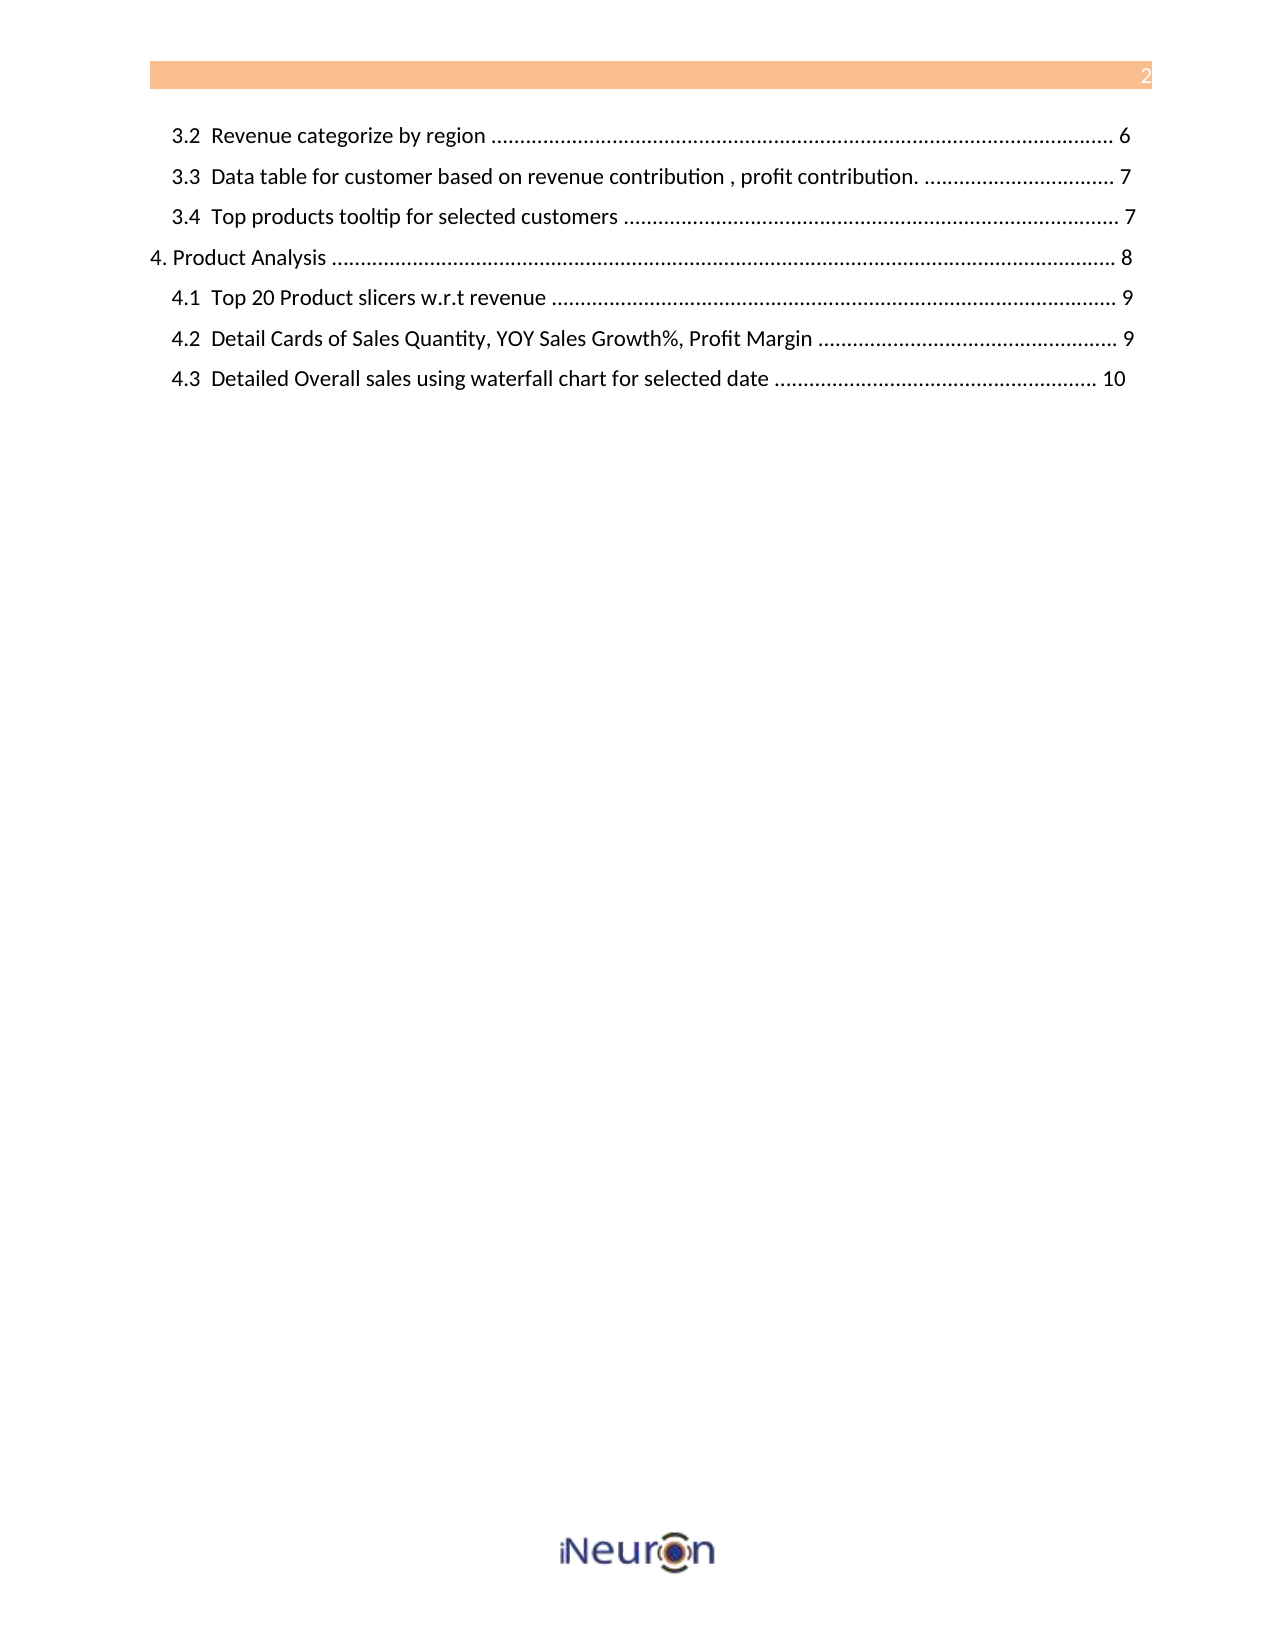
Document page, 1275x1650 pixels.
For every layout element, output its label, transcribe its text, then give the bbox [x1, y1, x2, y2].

list Top 20 Product slicers w.r.t revenue .................................................................................................. 9 [171, 283, 1169, 311]
list Detail Cards of Sales Quantity, YOY Sales Growth%, Profit Margin .................................................... 9 [171, 324, 1169, 352]
list Data table for customer based on revenue contribution , profit contribution. ................................. 7 [171, 162, 1169, 190]
list Product Analysis ........................................................................................................................................ 8 [150, 243, 1169, 271]
list Top products tooltip for selected customers ...................................................................................... 7 [171, 202, 1169, 230]
list Detailed Overall sales using waterfall chart for selected date ........................................................ 10 [171, 364, 1169, 392]
list Revenue categorize by region ............................................................................................................ 6 [171, 121, 1169, 149]
picture [559, 1528, 716, 1575]
